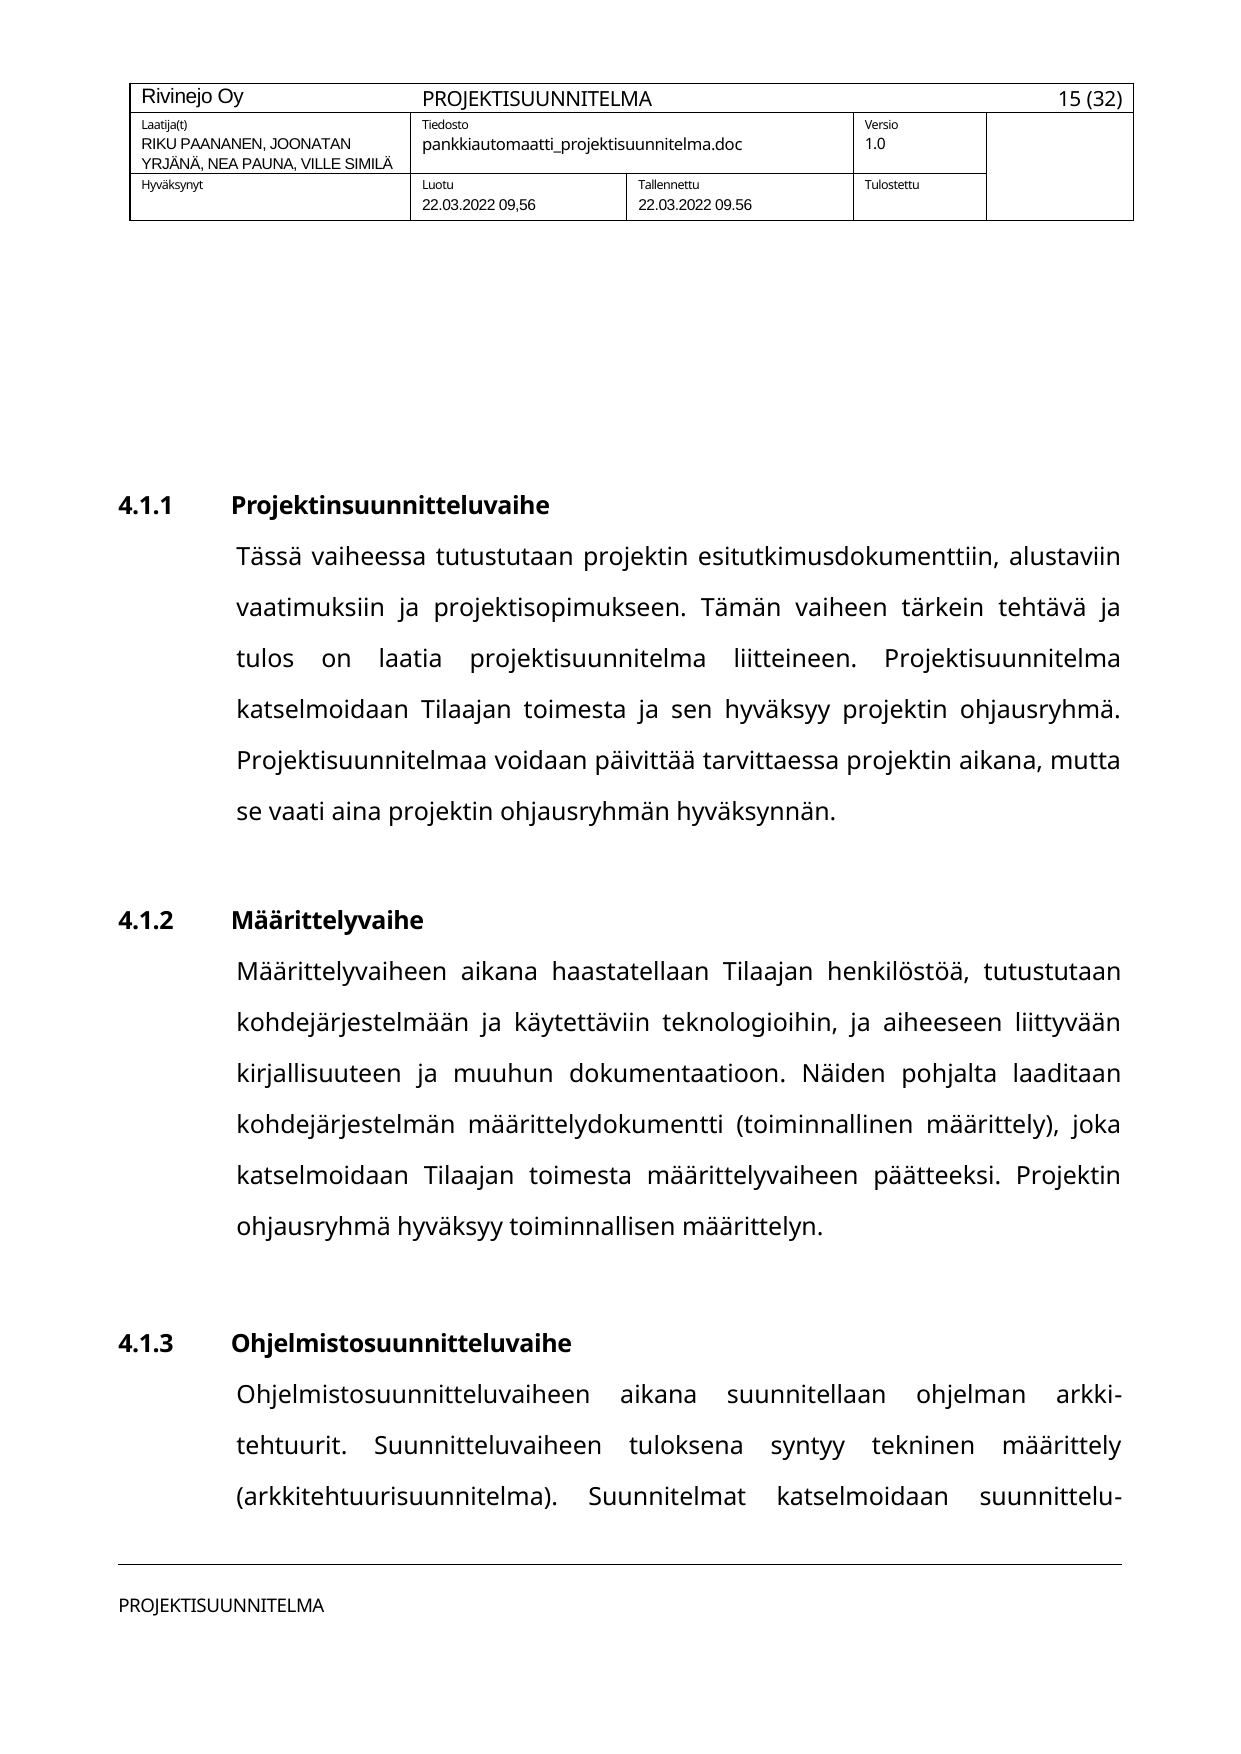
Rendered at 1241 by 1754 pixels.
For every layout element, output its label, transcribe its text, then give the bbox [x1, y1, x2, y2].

text Määrittelyvaiheen aikana haastatellaan Tilaajan henkilöstöä, tutustutaan kohdejärjestelmään ja käytettäviin teknologioihin, ja aiheeseen liittyvään kirjallisuuteen ja muuhun dokumentaatioon. Näiden pohjalta laaditaan kohdejärjestelmän määrittelydokumentti (toiminnallinen määrittely), joka katselmoidaan Tilaajan toimesta määrittelyvaiheen päätteeksi. Projektin ohjausryhmä hyväksyy toiminnallisen määrittelyn. [236, 953, 1122, 1243]
text Tässä vaiheessa tutustutaan projektin esitutkimusdokumenttiin, alustaviin vaatimuksiin ja projektisopimukseen. Tämän vaiheen tärkein tehtävä ja tulos on laatia projektisuunnitelma liitteineen. Projektisuunnitelma katselmoidaan Tilaajan toimesta ja sen hyväksyy projektin ohjausryhmä. Projektisuunnitelmaa voidaan päivittää tarvittaessa projektin aikana, mutta se vaati aina projektin ohjausryhmän hyväksynnän. [236, 538, 1122, 828]
subtitle Määrittelyvaihe [118, 902, 1122, 936]
subtitle Ohjelmistosuunnitteluvaihe [118, 1325, 1122, 1359]
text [236, 1376, 1122, 1512]
subtitle Projektinsuunnitteluvaihe [118, 487, 1122, 521]
